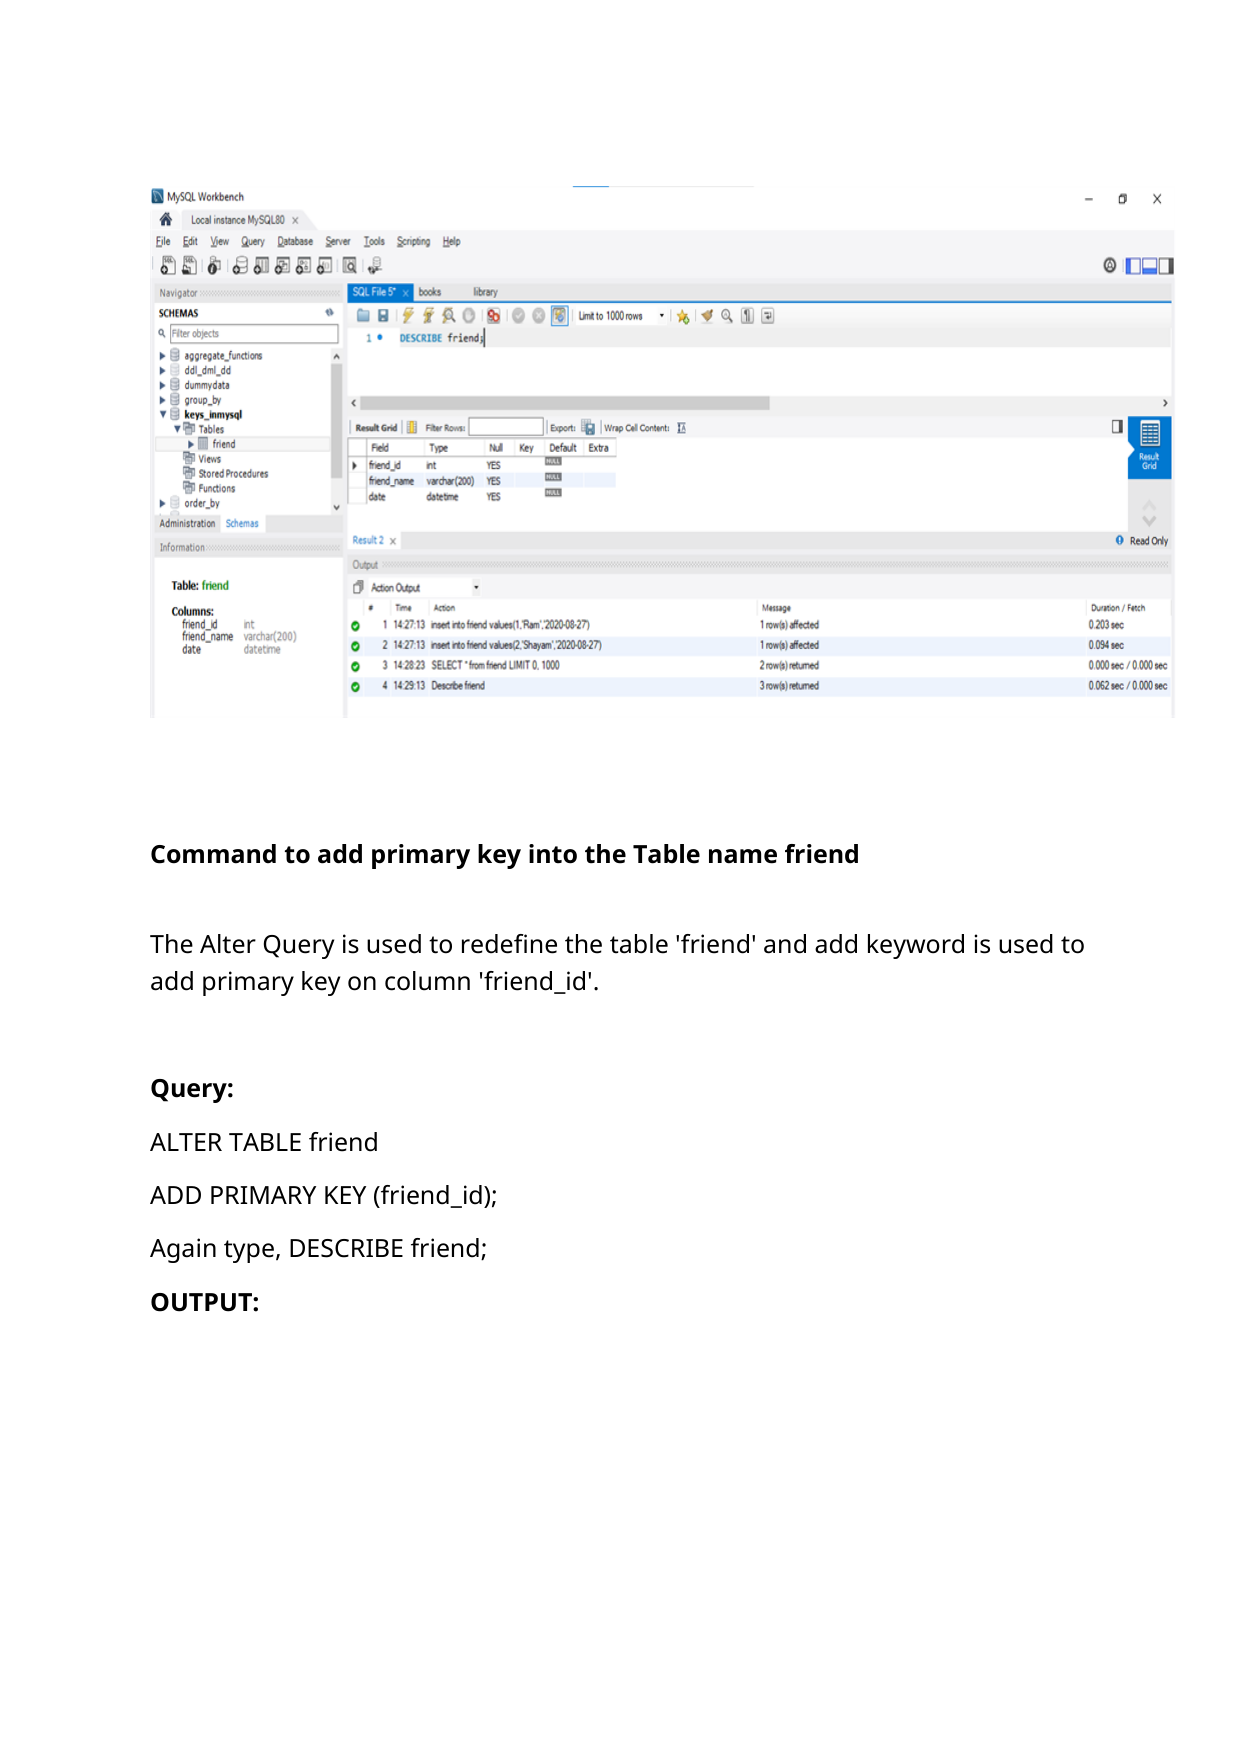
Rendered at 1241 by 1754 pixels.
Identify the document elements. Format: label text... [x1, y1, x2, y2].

text ALTER TABLE friend [150, 1124, 1090, 1158]
picture [150, 186, 1175, 718]
subtitle Command to add primary key into the Table name friend [150, 837, 1090, 871]
text Again type, DESCRIBE friend; [150, 1231, 1090, 1265]
text The Alter Query is used to redefine the table 'friend' and add keyword is used to add primary key on column 'friend_id'. [150, 927, 1090, 998]
text Query: [150, 1071, 1090, 1105]
text OUTPUT: [150, 1284, 1090, 1318]
text ADD PRIMARY KEY (friend_id); [150, 1178, 1090, 1212]
